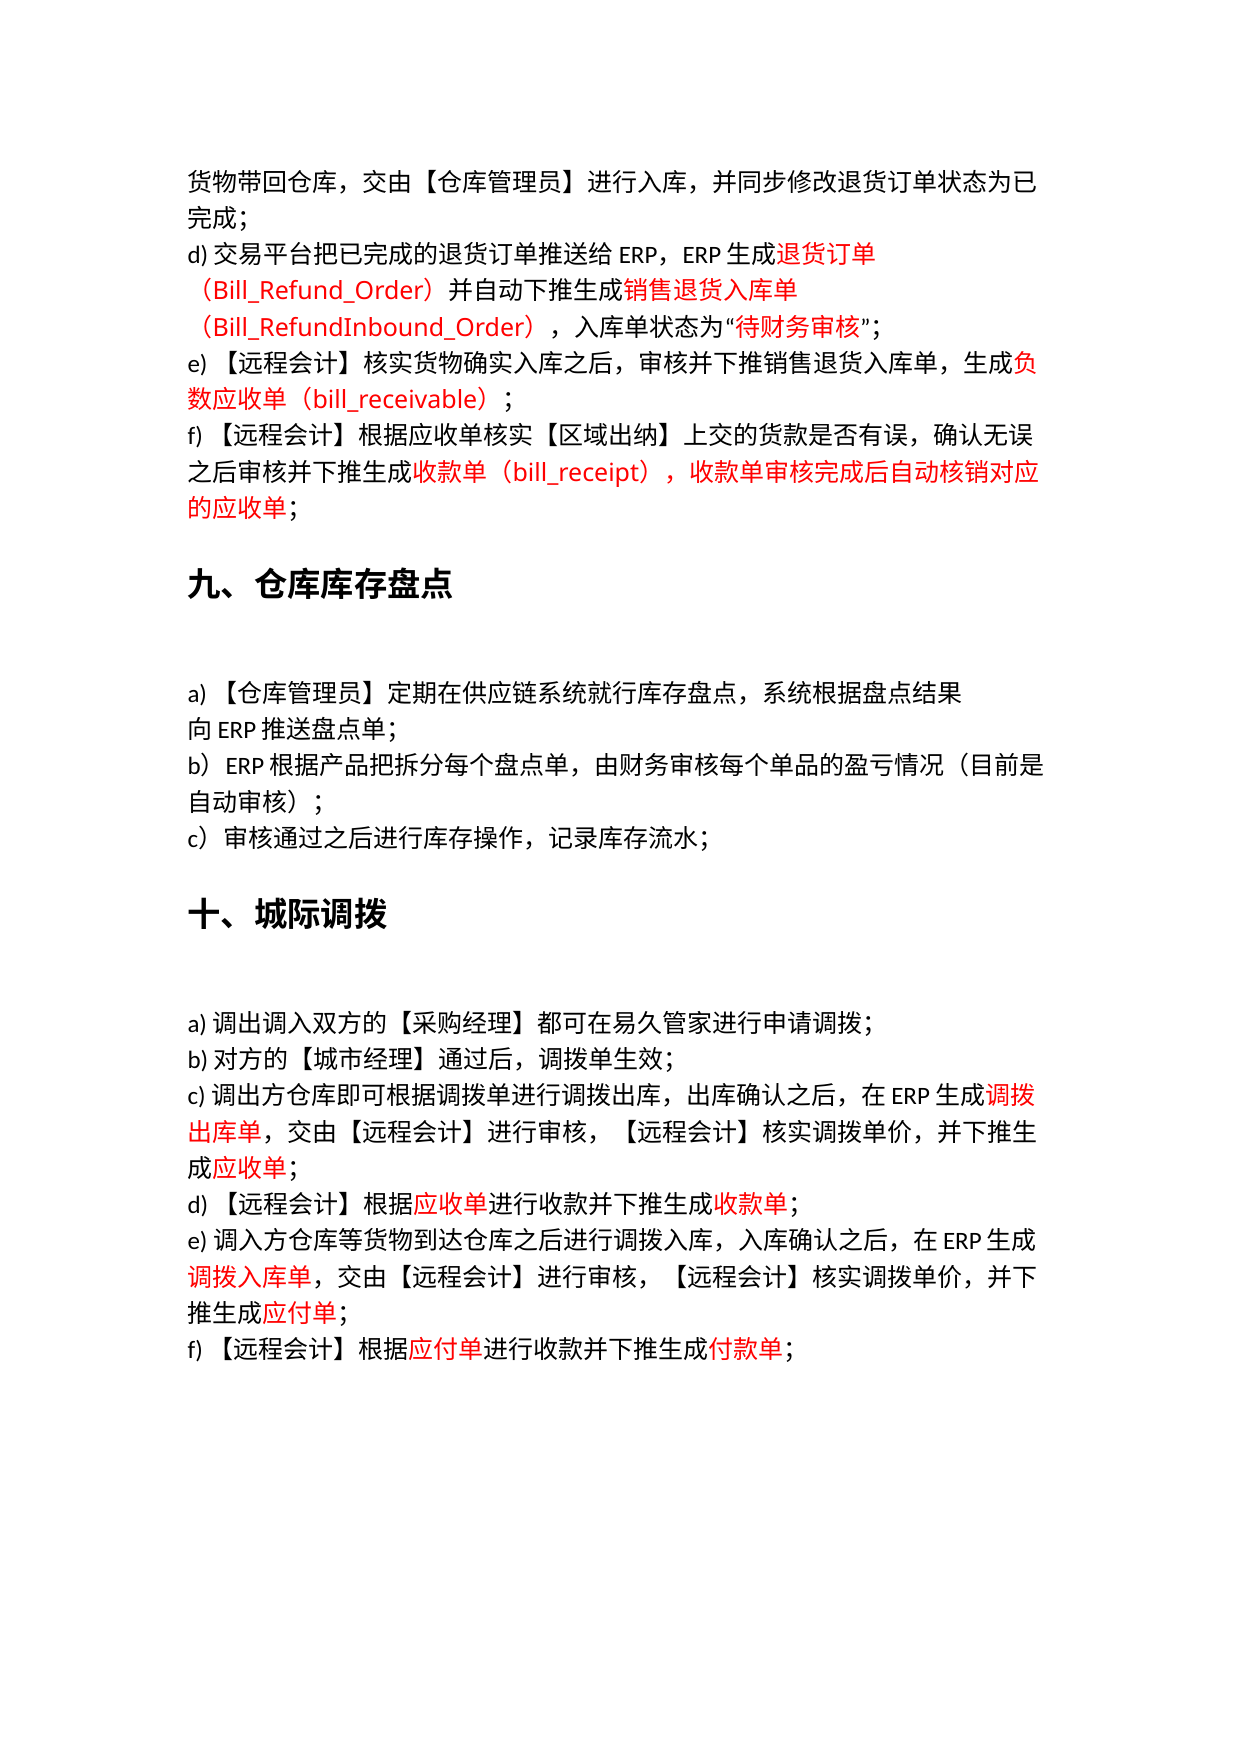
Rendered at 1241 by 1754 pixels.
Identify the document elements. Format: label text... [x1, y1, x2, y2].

text b）ERP根据产品把拆分每个盘点单，由财务审核每个单品的盈亏情况（目前是自动审核）； [187, 746, 1053, 818]
text c) 调出方仓库即可根据调拨单进行调拨出库，出库确认之后，在ERP生成调拨出库单，交由【远程会计】进行审核，【远程会计】核实调拨单价，并下推生成应收单； [187, 1076, 1053, 1184]
text a) 【仓库管理员】定期在供应链系统就行库存盘点，系统根据盘点结果 [187, 673, 1053, 709]
text d) 【远程会计】根据应收单进行收款并下推生成收款单； [187, 1184, 1053, 1221]
text b) 对方的【城市经理】通过后，调拨单生效； [187, 1039, 1053, 1076]
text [187, 162, 1053, 234]
text 向ERP推送盘点单； [187, 709, 1053, 746]
text e) 调入方仓库等货物到达仓库之后进行调拨入库，入库确认之后，在ERP生成调拨入库单，交由【远程会计】进行审核，【远程会计】核实调拨单价，并下推生成应付单； [187, 1221, 1053, 1329]
text f) 【远程会计】根据应收单核实【区域出纳】上交的货款是否有误，确认无误之后审核并下推生成收款单（bill_receipt），收款单审核完成后自动核销对应的应收单； [187, 416, 1053, 524]
text f) 【远程会计】根据应付单进行收款并下推生成付款单； [187, 1329, 1053, 1366]
subtitle 九、仓库库存盘点 [187, 549, 1053, 614]
text e) 【远程会计】核实货物确实入库之后，审核并下推销售退货入库单，生成负数应收单（bill_receivable）； [187, 343, 1053, 416]
text d) 交易平台把已完成的退货订单推送给ERP，ERP生成退货订单（Bill_Refund_Order）并自动下推生成销售退货入库单（Bill_RefundInbound_Order），入库单状态为“待财务审核”； [187, 234, 1053, 343]
text a) 调出调入双方的【采购经理】都可在易久管家进行申请调拨； [187, 1003, 1053, 1039]
subtitle 十、城际调拨 [187, 879, 1053, 944]
text c）审核通过之后进行库存操作，记录库存流水； [187, 818, 1053, 854]
